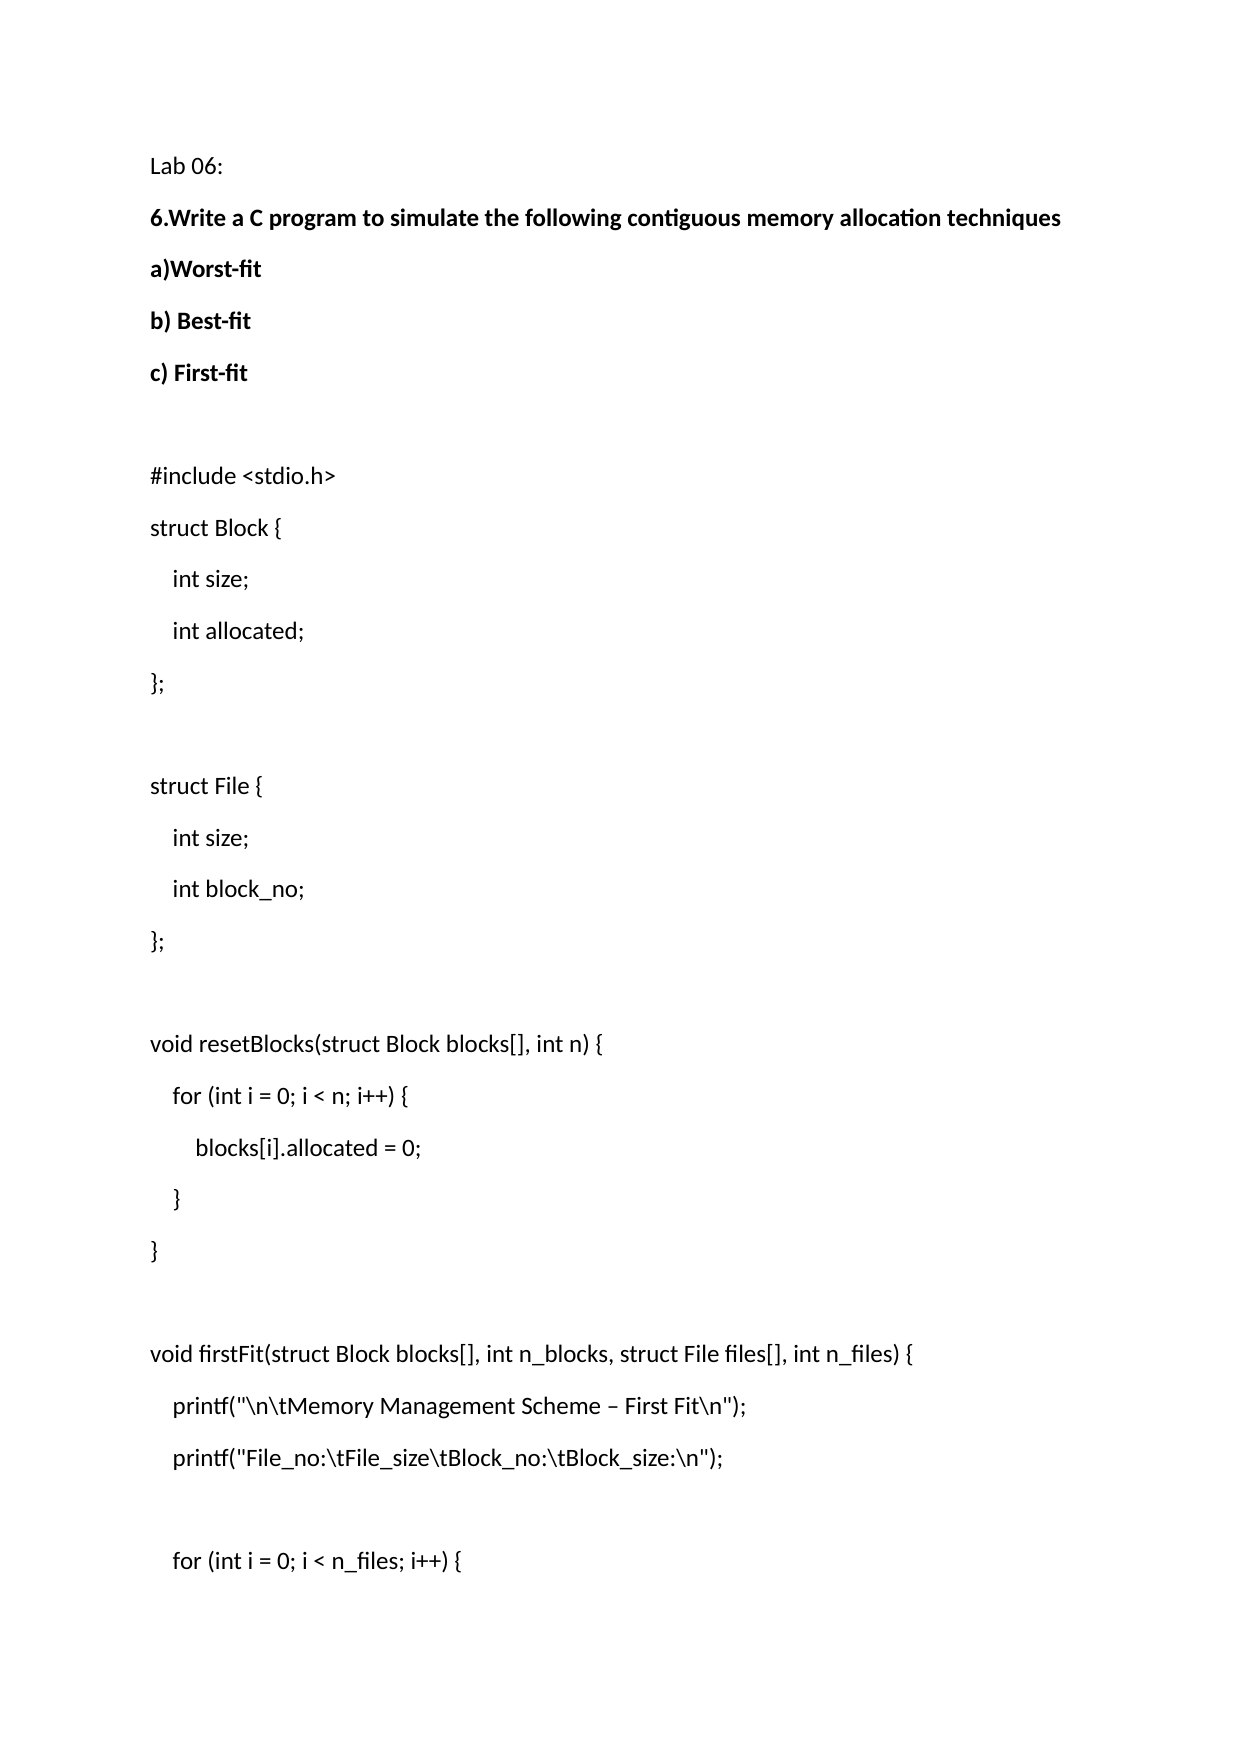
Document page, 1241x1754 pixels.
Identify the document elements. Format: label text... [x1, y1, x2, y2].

text } [150, 1235, 1090, 1266]
text 6.Write a C program to simulate the following contiguous memory allocation techniques [150, 202, 1090, 232]
text struct File { [150, 770, 1090, 801]
text } [150, 1183, 1090, 1214]
text void resetBlocks(struct Block blocks[], int n) { [150, 1028, 1090, 1059]
text blocks[i].allocated = 0; [150, 1132, 1090, 1162]
text void firstFit(struct Block blocks[], int n_blocks, struct File files[], int n_files) { [150, 1338, 1090, 1369]
text int size; [150, 563, 1090, 594]
text }; [150, 925, 1090, 956]
text printf("\n\tMemory Management Scheme – First Fit\n"); [150, 1390, 1090, 1421]
text for (int i = 0; i < n; i++) { [150, 1080, 1090, 1111]
text a)Worst-fit [150, 253, 1090, 284]
text for (int i = 0; i < n_files; i++) { [150, 1545, 1090, 1576]
text }; [150, 667, 1090, 697]
text Lab 06: [150, 150, 1090, 181]
text printf("File_no:\tFile_size\tBlock_no:\tBlock_size:\n"); [150, 1442, 1090, 1472]
text #include <stdio.h> [150, 460, 1090, 491]
text b) Best-fit [150, 305, 1090, 336]
text struct Block { [150, 512, 1090, 542]
text int allocated; [150, 615, 1090, 646]
text c) First-fit [150, 357, 1090, 387]
text int size; [150, 822, 1090, 852]
text int block_no; [150, 873, 1090, 904]
